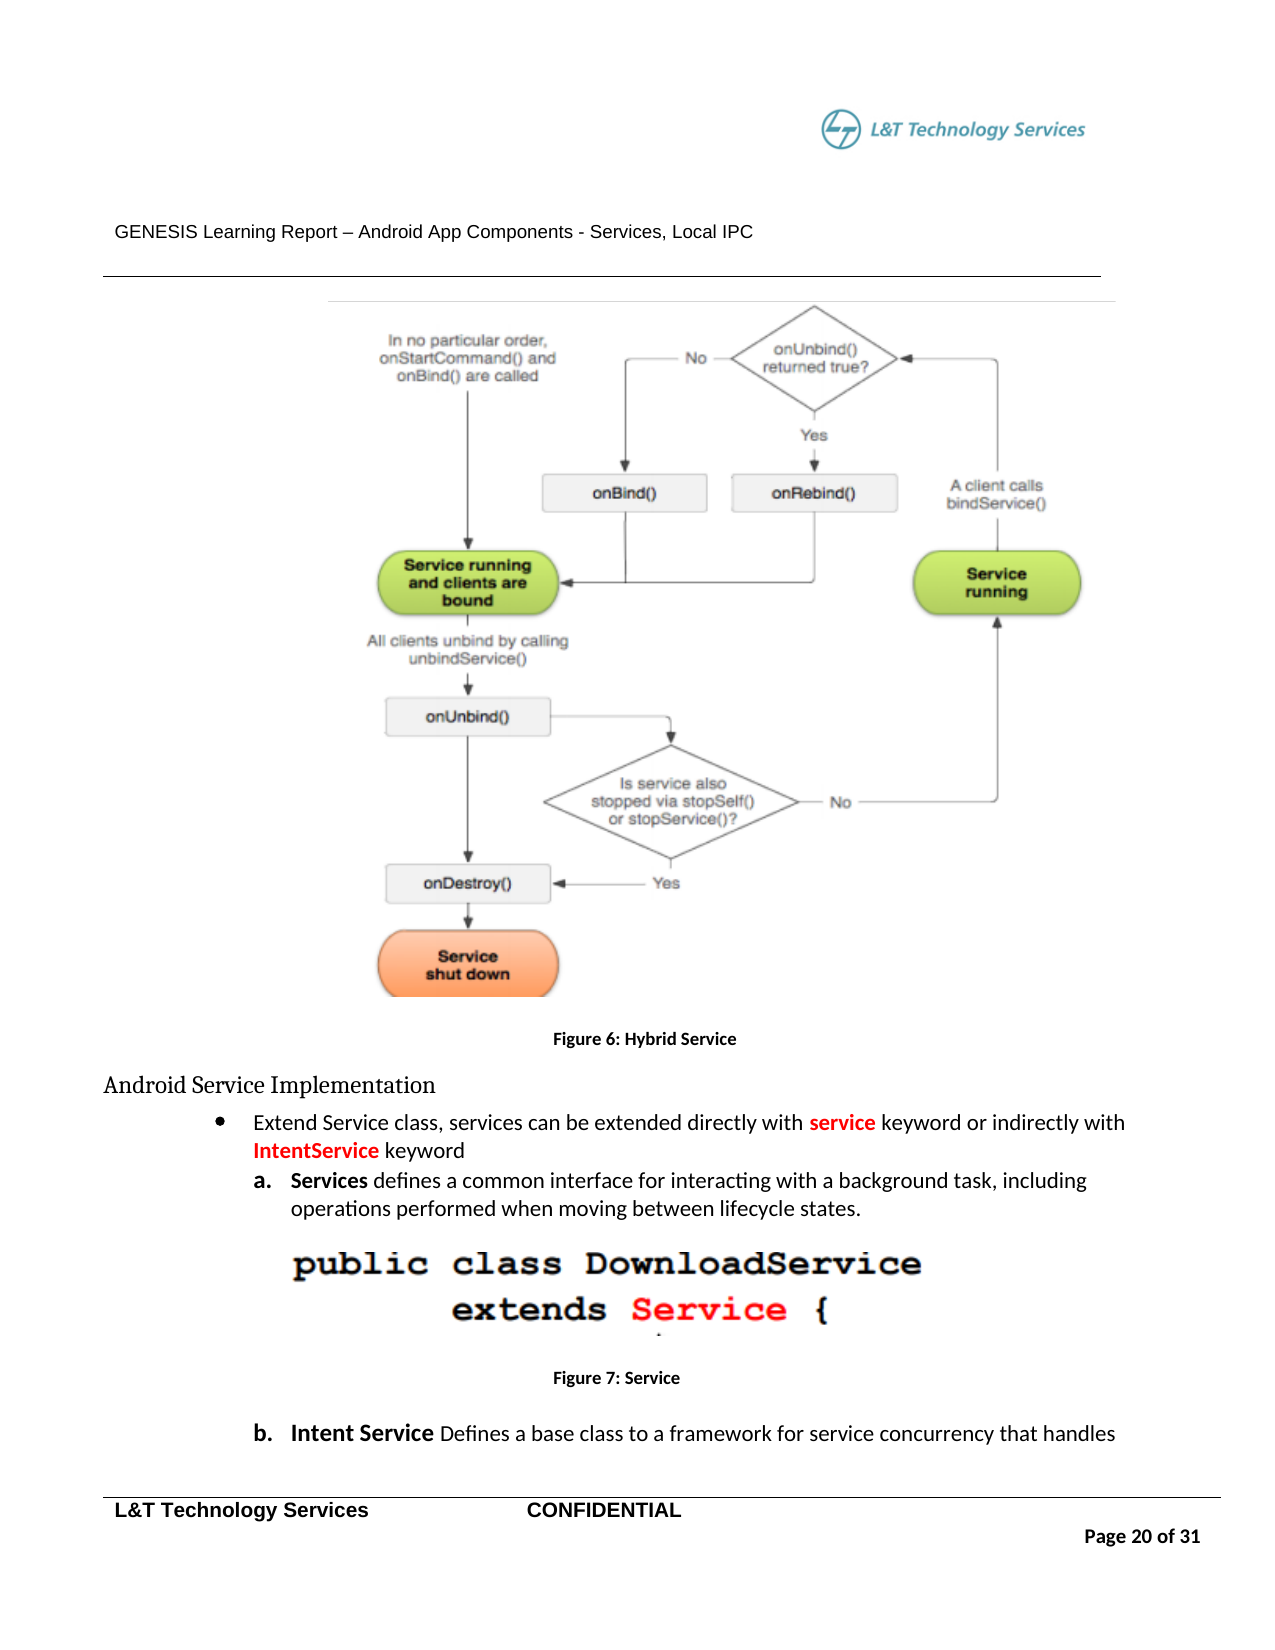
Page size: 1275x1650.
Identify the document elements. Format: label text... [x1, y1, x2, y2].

picture [328, 301, 1116, 997]
list Intent Service Defines a base class to a framework for service concurrency that handles [253, 1417, 1162, 1448]
picture [290, 1252, 939, 1336]
text Figure 17: Service [103, 1366, 1162, 1389]
subtitle Android Service Implementation [103, 1071, 1162, 1099]
text Figure 16: Hybrid Service [478, 1027, 1162, 1050]
list Extend Service class, services can be extended directly with service keyword or indirectly with IntentService keyword [216, 1108, 1162, 1164]
list Services defines a common interface for interacting with a background task, including operations performed when moving between lifecycle states. [253, 1164, 1162, 1222]
picture [819, 98, 1087, 162]
